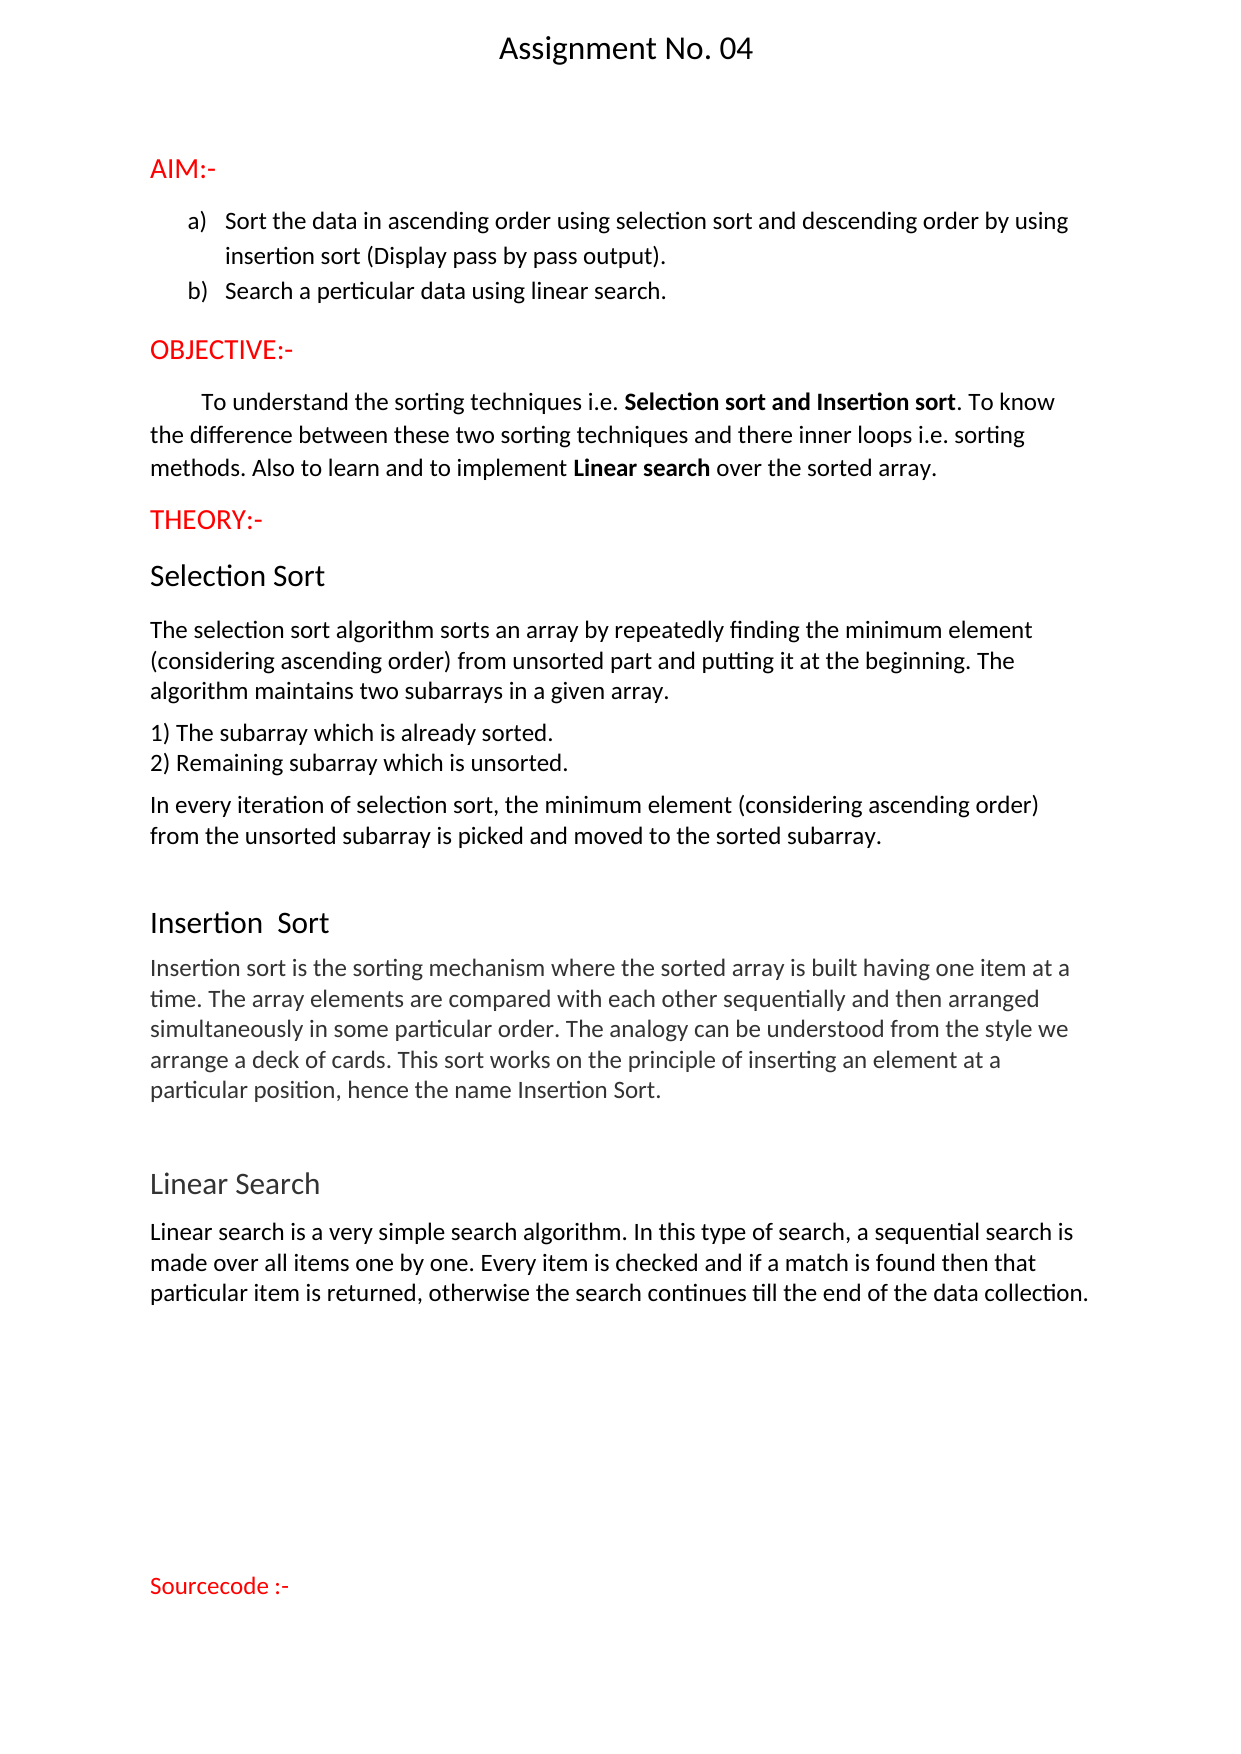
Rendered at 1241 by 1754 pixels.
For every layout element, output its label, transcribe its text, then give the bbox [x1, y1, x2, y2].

text Insertion sort is the sorting mechanism where the sorted array is built having one item at a time. The array elements are compared with each other sequentially and then arranged simultaneously in some particular order. The analogy can be understood from the style we arrange a deck of cards. This sort works on the principle of inserting an element at a particular position, hence the name Insertion Sort. [150, 952, 1090, 1105]
text Sourcecode :- [150, 1570, 1090, 1600]
text 1) The subarray which is already sorted. 2) Remaining subarray which is unsorted. [150, 717, 1090, 778]
text In every iteration of selection sort, the minimum element (considering ascending order) from the unsorted subarray is picked and moved to the sorted subarray. [150, 789, 1090, 850]
text Linear Search [150, 1164, 1090, 1202]
text Insertion Sort [150, 903, 1090, 941]
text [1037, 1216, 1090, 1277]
list Sort the data in ascending order using selection sort and descending order by using insertion sort (Display pass by pass output). [187, 205, 1090, 271]
text Selection Sort [150, 557, 1090, 595]
text THEORY:- [150, 501, 1090, 537]
list Search a perticular data using linear search. [187, 275, 1090, 306]
text The selection sort algorithm sorts an array by repeatedly finding the minimum element (considering ascending order) from unsorted part and putting it at the beginning. The algorithm maintains two subarrays in a given array. [150, 614, 1090, 706]
text AIM:- [150, 150, 1090, 186]
text To understand the sorting techniques i.e. Selection sort and Insertion sort. To know the difference between these two sorting techniques and there inner loops i.e. sorting methods. Also to learn and to implement Linear search over the sorted array. [150, 386, 1090, 482]
text OBJECTIVE:- [150, 331, 1090, 367]
